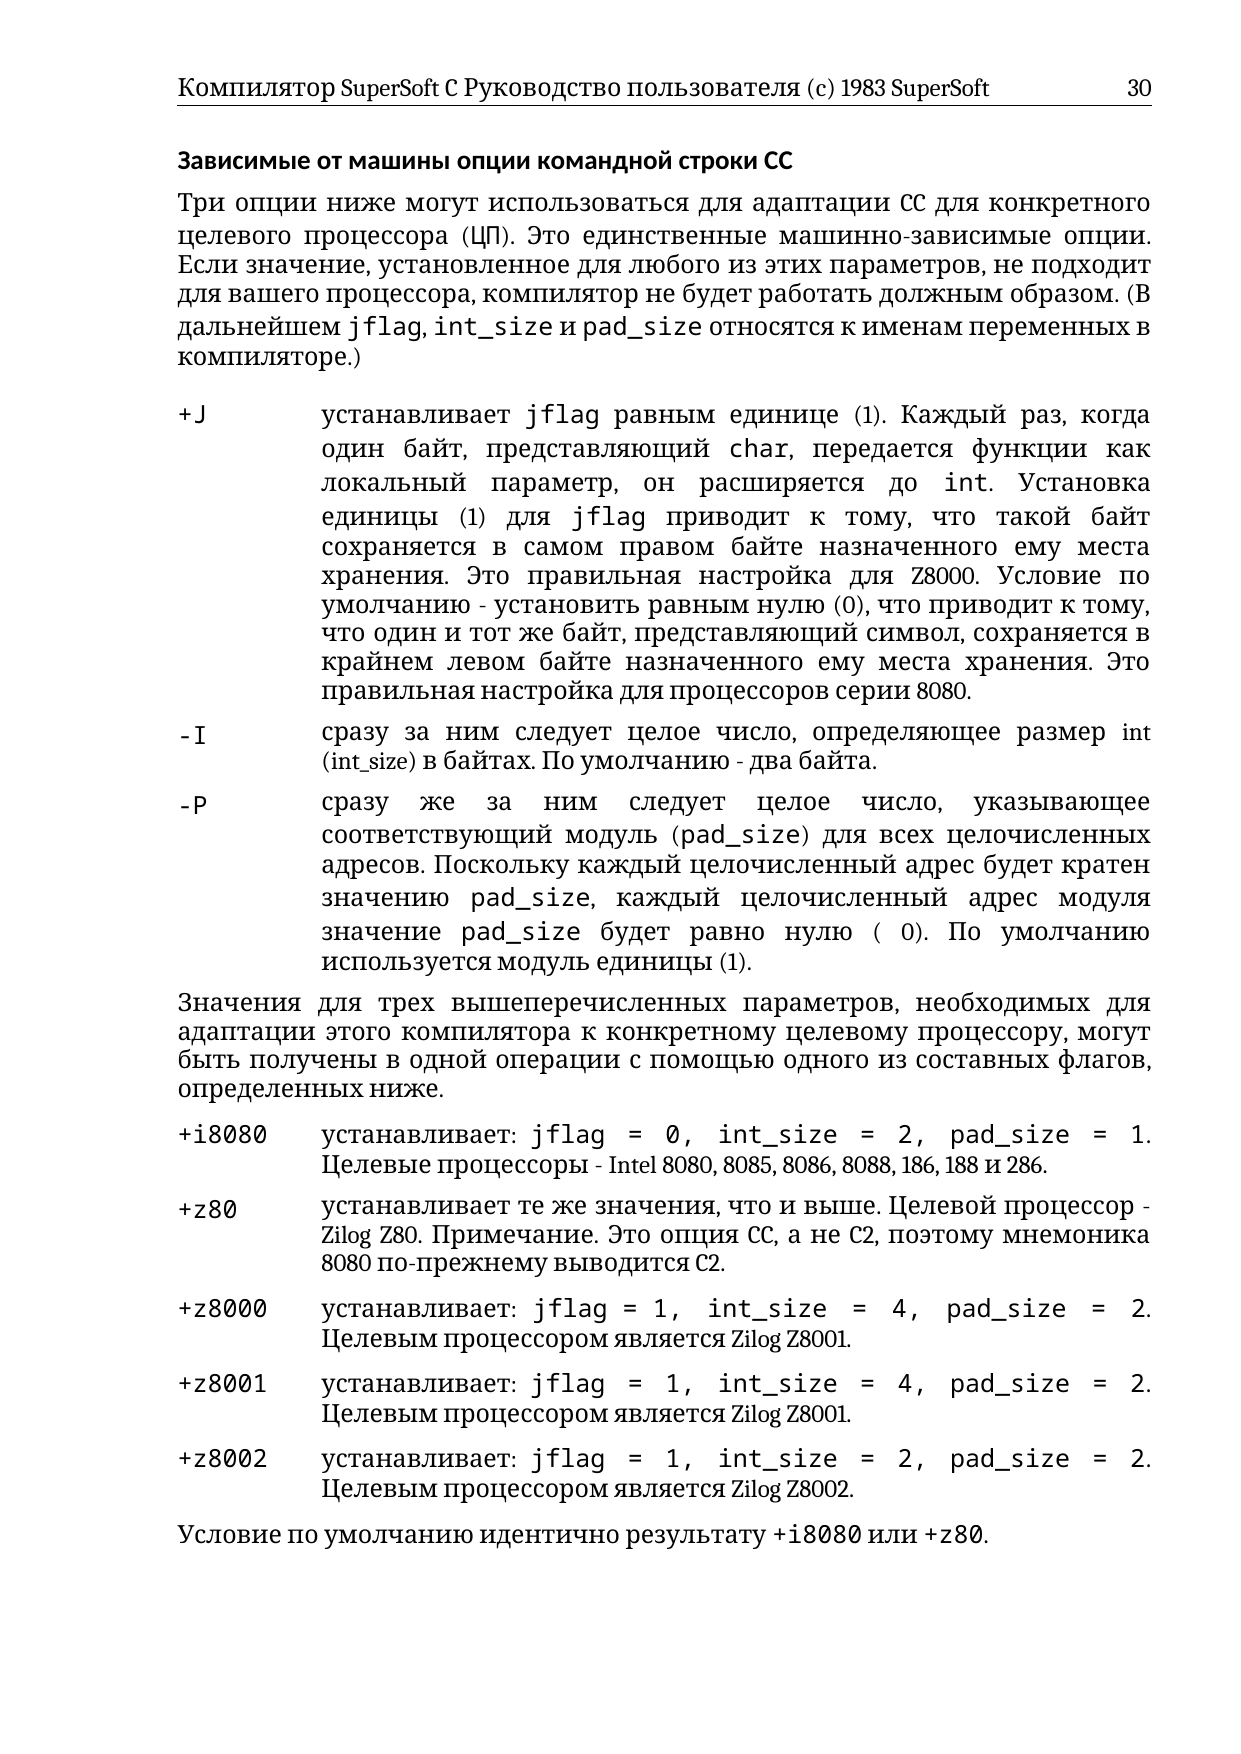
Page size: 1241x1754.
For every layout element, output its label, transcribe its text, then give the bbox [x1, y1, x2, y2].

table_cell устанавливает: jflag = 1, int_size = 2, pad_size = 2. Целевым процессором является Zilog Z8002. [310, 1429, 1162, 1504]
table_cell -I [166, 706, 310, 776]
table_cell -P [166, 776, 310, 976]
table_header устанавливает jflag равным единице (1). Каждый раз, когда один байт, представляющий char, передается функции как локальный параметр, он расширяется до int. Установка единицы (1) для jflag приводит к тому, что такой байт сохраняется в самом правом байте назначенного ему места хранения. Это правильная настройка для Z8000. Условие по умолчанию - установить равным нулю (0), что приводит к тому, что один и тот же байт, представляющий символ, сохраняется в крайнем левом байте назначенного ему места хранения. Это правильная настройка для процессоров серии 8080. [310, 384, 1162, 706]
table_cell +z8002 [166, 1429, 310, 1504]
text Значения для трех вышеперечисленных параметров, необходимых для адаптации этого компилятора к конкретному целевому процессору, могут быть получены в одной операции с помощью одного из составных флагов, определенных ниже. [177, 989, 1152, 1104]
table_header устанавливает: jflag = 0, int_size = 2, pad_size = 1. Целевые процессоры - Intel 8080, 8085, 8086, 8088, 186, 188 и 286. [310, 1104, 1162, 1179]
table_cell устанавливает: jflag = 1, int_size = 4, pad_size = 2. Целевым процессором является Zilog Z8001. [310, 1278, 1162, 1353]
table_cell +z80 [166, 1179, 310, 1278]
table_cell устанавливает: jflag = 1, int_size = 4, pad_size = 2. Целевым процессором является Zilog Z8001. [310, 1353, 1162, 1429]
text Условие по умолчанию идентично результату +i8080 или +z80. [177, 1516, 1152, 1551]
table_cell +z8001 [166, 1353, 310, 1429]
text Три опции ниже могут использоваться для адаптации CC для конкретного целевого процессора (ЦП). Это единственные машинно-зависимые опции. Если значение, установленное для любого из этих параметров, не подходит для вашего процессора, компилятор не будет работать должным образом. (В дальнейшем jflag, int_size и pad_size относятся к именам переменных в компиляторе.) [177, 189, 1152, 372]
subtitle Зависимые от машины опции командной строки CC [177, 143, 1152, 176]
table_header +i8080 [166, 1104, 310, 1179]
table_cell сразу за ним следует целое число, определяющее размер int (int_size) в байтах. По умолчанию - два байта. [310, 706, 1162, 776]
table_header +J [166, 384, 310, 706]
table_cell устанавливает те же значения, что и выше. Целевой процессор - Zilog Z80. Примечание. Это опция CC, а не C2, поэтому мнемоника 8080 по-прежнему выводится C2. [310, 1179, 1162, 1278]
table_cell +z8000 [166, 1278, 310, 1353]
table_cell сразу же за ним следует целое число, указывающее соответствующий модуль (pad_size) для всех целочисленных адресов. Поскольку каждый целочисленный адрес будет кратен значению pad_size, каждый целочисленный адрес модуля значение pad_size будет равно нулю ( 0). По умолчанию используется модуль единицы (1). [310, 776, 1162, 976]
